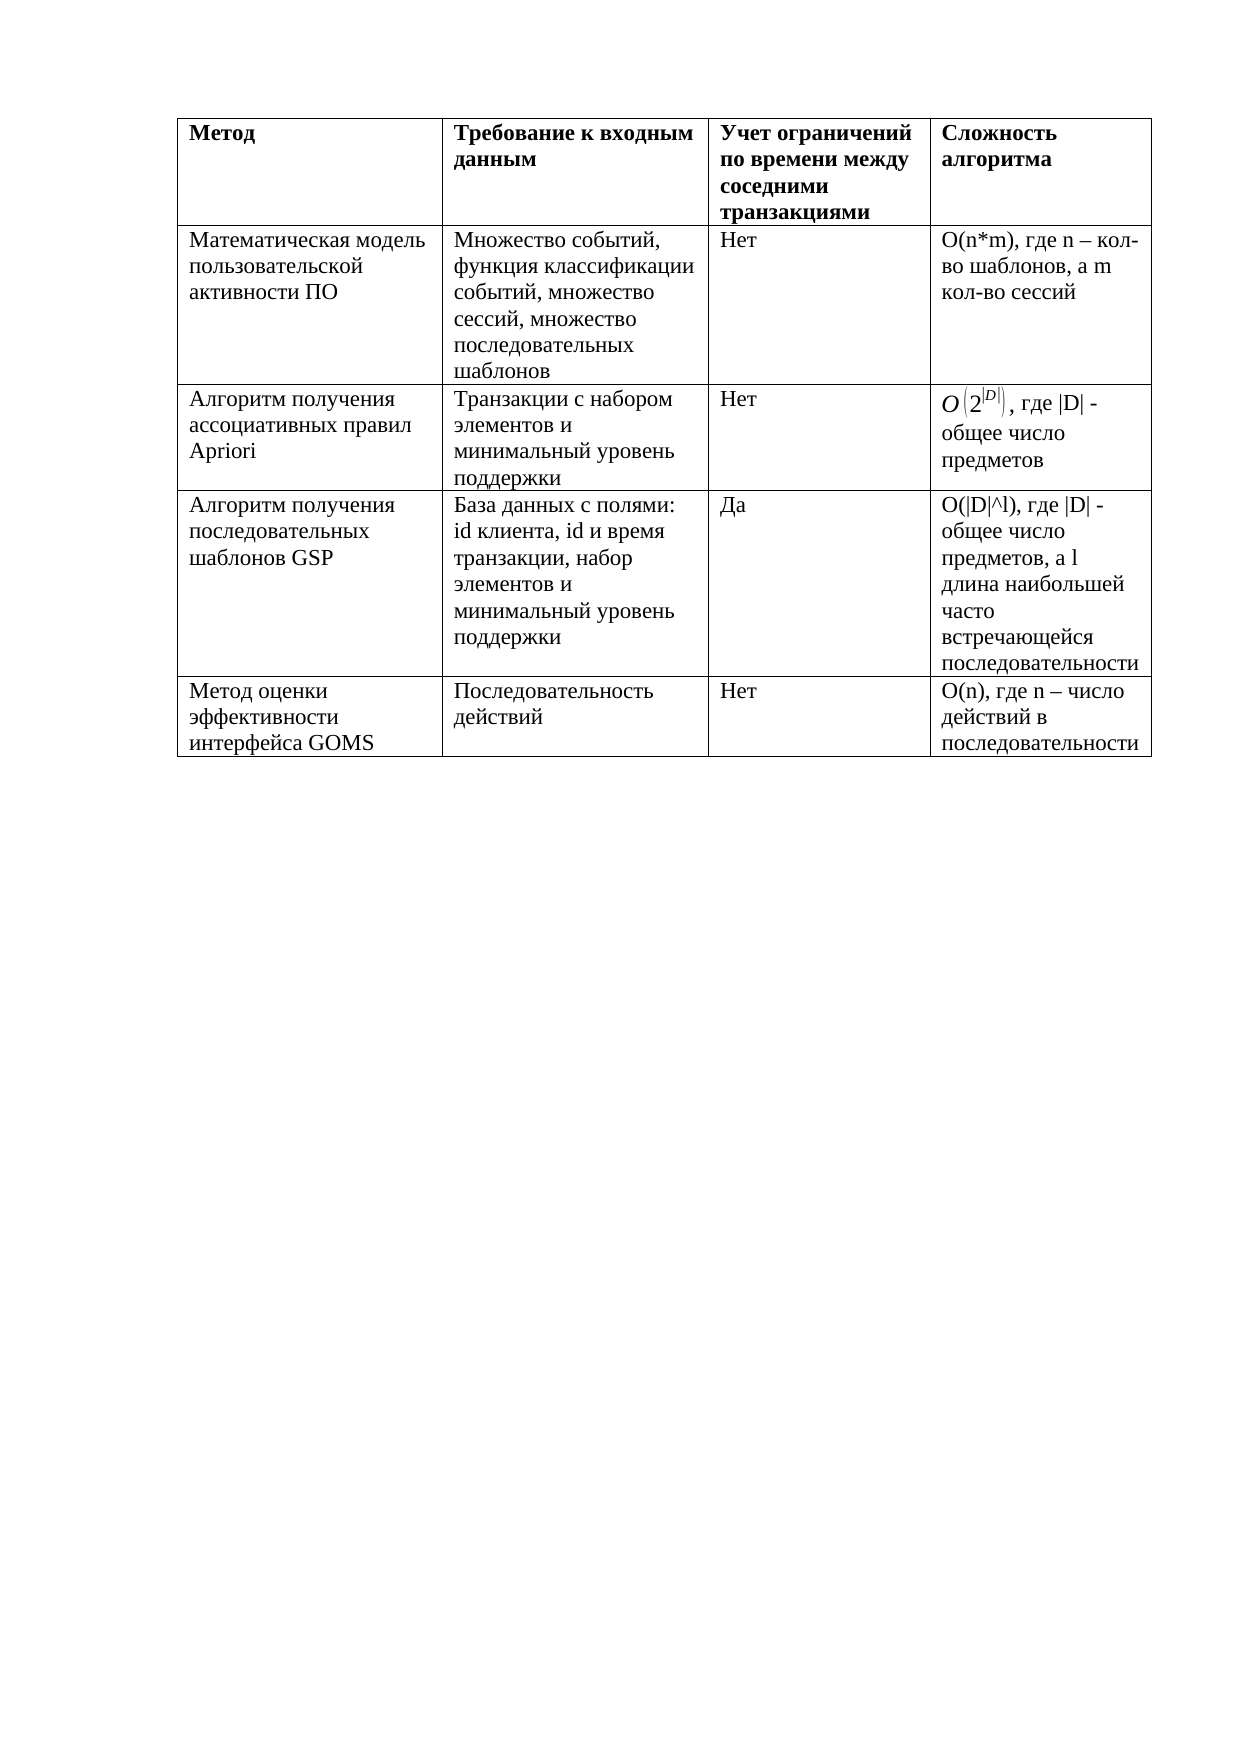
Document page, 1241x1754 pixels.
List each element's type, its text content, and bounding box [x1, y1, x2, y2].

table_cell Транзакции с набором элементов и минимальный уровень поддержки [443, 385, 708, 490]
table_header Учет ограничений по времени между соседними транзакциями [709, 119, 930, 224]
table_cell База данных с полями: id клиента, id и время транзакции, набор элементов и минимальный уровень поддержки [443, 491, 708, 676]
table_cell Алгоритм получения ассоциативных правил Apriori [178, 385, 442, 490]
table_cell O(|D|^l), где |D| - общее число предметов, а l длина наибольшей часто встречающейся последовательности [931, 491, 1151, 676]
table_cell Метод оценки эффективности интерфейса GOMS [178, 677, 442, 756]
table_cell Нет [709, 226, 930, 384]
table_cell O(n*m), где n – кол-во шаблонов, а m кол-во сессий [931, 226, 1151, 384]
table_header Требование к входным данным [443, 119, 708, 224]
table_cell Множество событий, функция классификации событий, множество сессий, множество последовательных шаблонов [443, 226, 708, 384]
table_cell O(n), где n – число действий в последовательности [931, 677, 1151, 756]
table_header Сложность алгоритма [931, 119, 1151, 224]
table_cell Нет [709, 677, 930, 756]
table_header Метод [178, 119, 442, 224]
table_cell Математическая модель пользовательской активности ПО [178, 226, 442, 384]
table_cell Да [709, 491, 930, 676]
table_cell где |D| - общее число предметов [931, 385, 1151, 490]
table_cell Алгоритм получения последовательных шаблонов GSP [178, 491, 442, 676]
table_cell Последовательность действий [443, 677, 708, 756]
table_cell Нет [709, 385, 930, 490]
